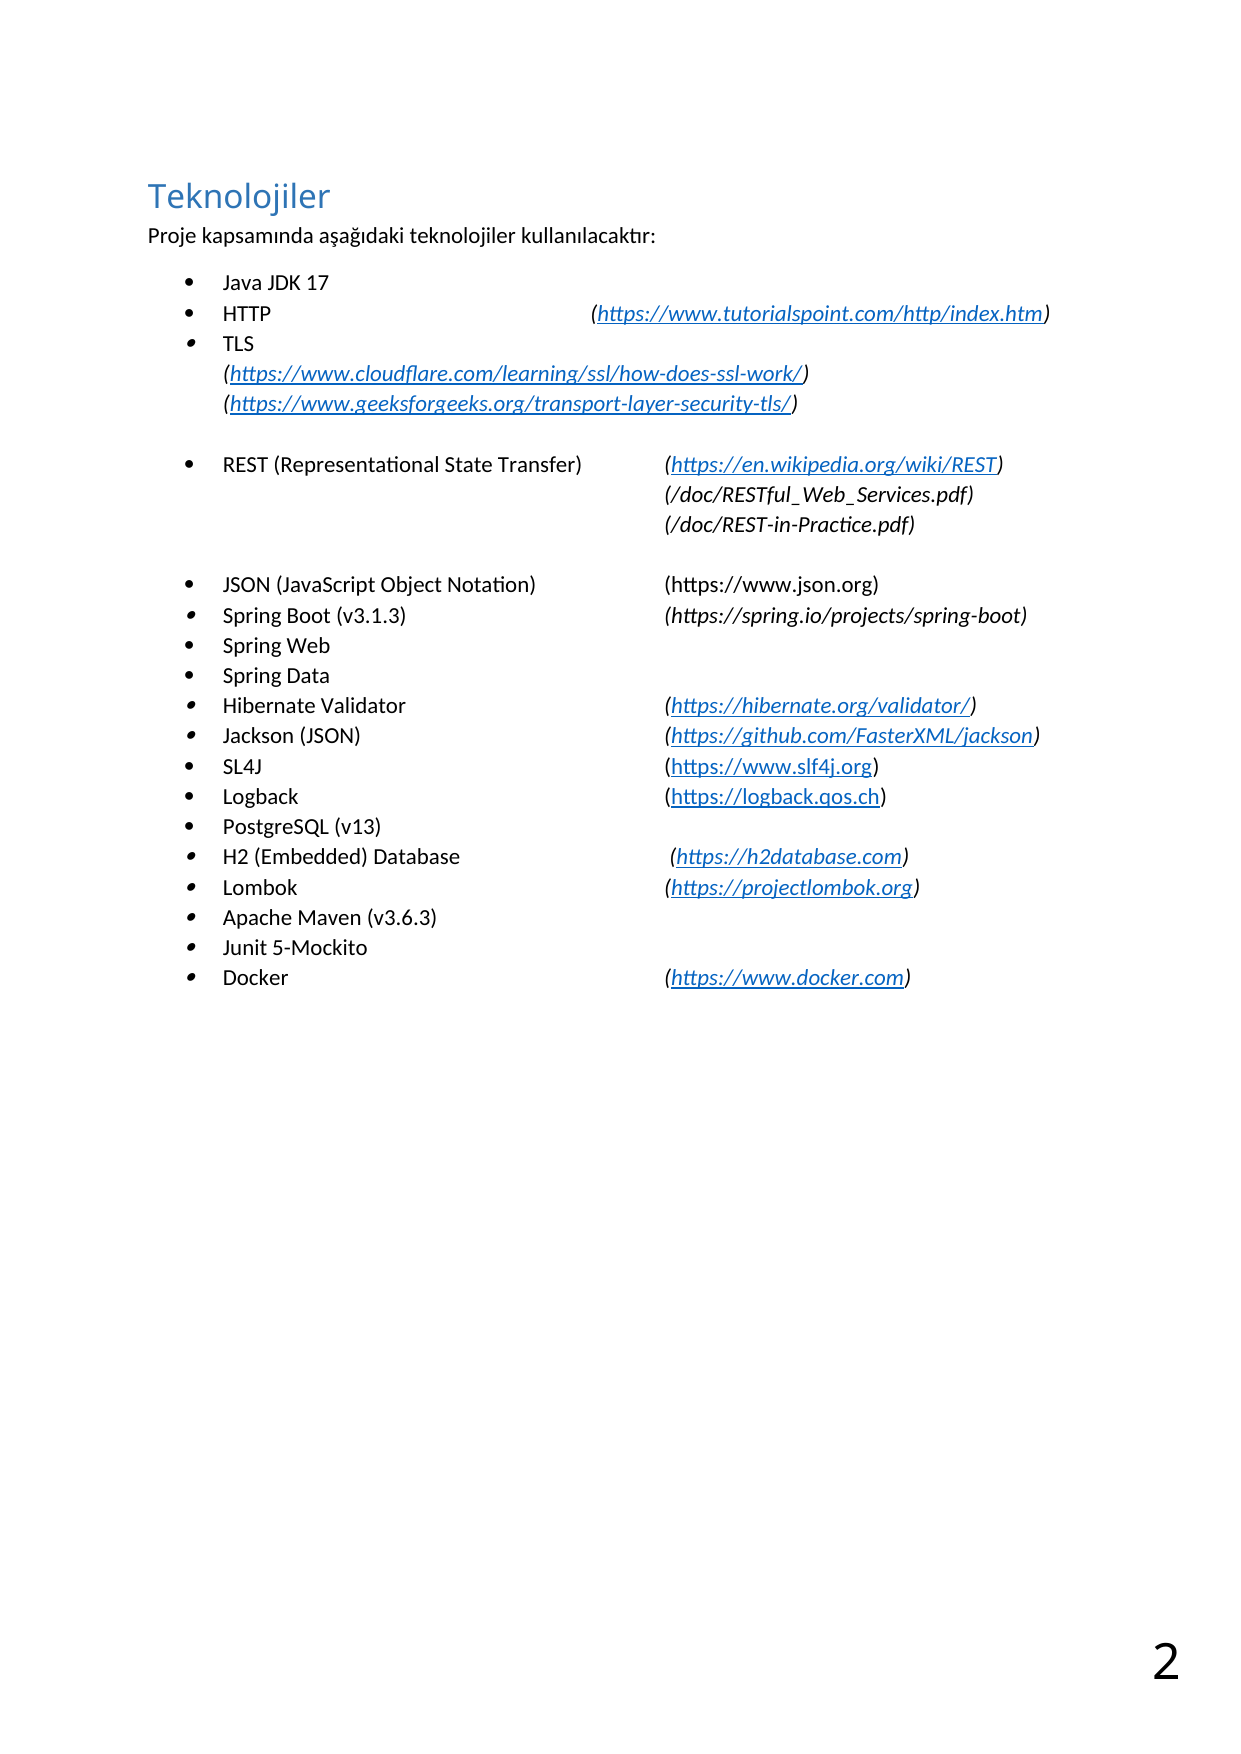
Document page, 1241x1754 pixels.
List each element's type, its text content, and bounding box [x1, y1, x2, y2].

list H2 (Embedded) Database (https://h2database.com) [185, 842, 1093, 870]
list Hibernate Validator (https://hibernate.org/validator/) [185, 691, 1093, 719]
list HTTP (https://www.tutorialspoint.com/http/index.htm) [185, 299, 1093, 327]
list JSON (JavaScript Object Notation) (https://www.json.org) [185, 571, 1093, 598]
list (/doc/REST-in-Practice.pdf) [664, 510, 1093, 538]
list Jackson (JSON) (https://github.com/FasterXML/jackson) [185, 722, 1093, 749]
text Proje kapsamında aşağıdaki teknolojiler kullanılacaktır: [148, 222, 1093, 249]
list Spring Web [185, 631, 1093, 659]
list Junit 5-Mockito [185, 933, 1093, 961]
list (https://www.geeksforgeeks.org/transport-layer-security-tls/) [223, 389, 1093, 417]
list (/doc/RESTful_Web_Services.pdf) [664, 480, 1093, 508]
list Spring Data [185, 661, 1093, 689]
list Spring Boot (v3.1.3) (https://spring.io/projects/spring-boot) [185, 601, 1093, 629]
list TLS (https://www.cloudflare.com/learning/ssl/how-does-ssl-work/) [185, 329, 1093, 387]
list Lombok (https://projectlombok.org) [185, 873, 1093, 901]
subtitle Teknolojiler [148, 173, 1093, 218]
list Logback (https://logback.qos.ch) [185, 782, 1093, 810]
list Java JDK 17 [185, 268, 1093, 296]
list REST (Representational State Transfer) (https://en.wikipedia.org/wiki/REST) [185, 450, 1093, 478]
list SL4J (https://www.slf4j.org) [185, 752, 1093, 780]
list Apache Maven (v3.6.3) [185, 903, 1093, 931]
list PostgreSQL (v13) [185, 812, 1093, 840]
list Docker (https://www.docker.com) [185, 963, 1093, 991]
